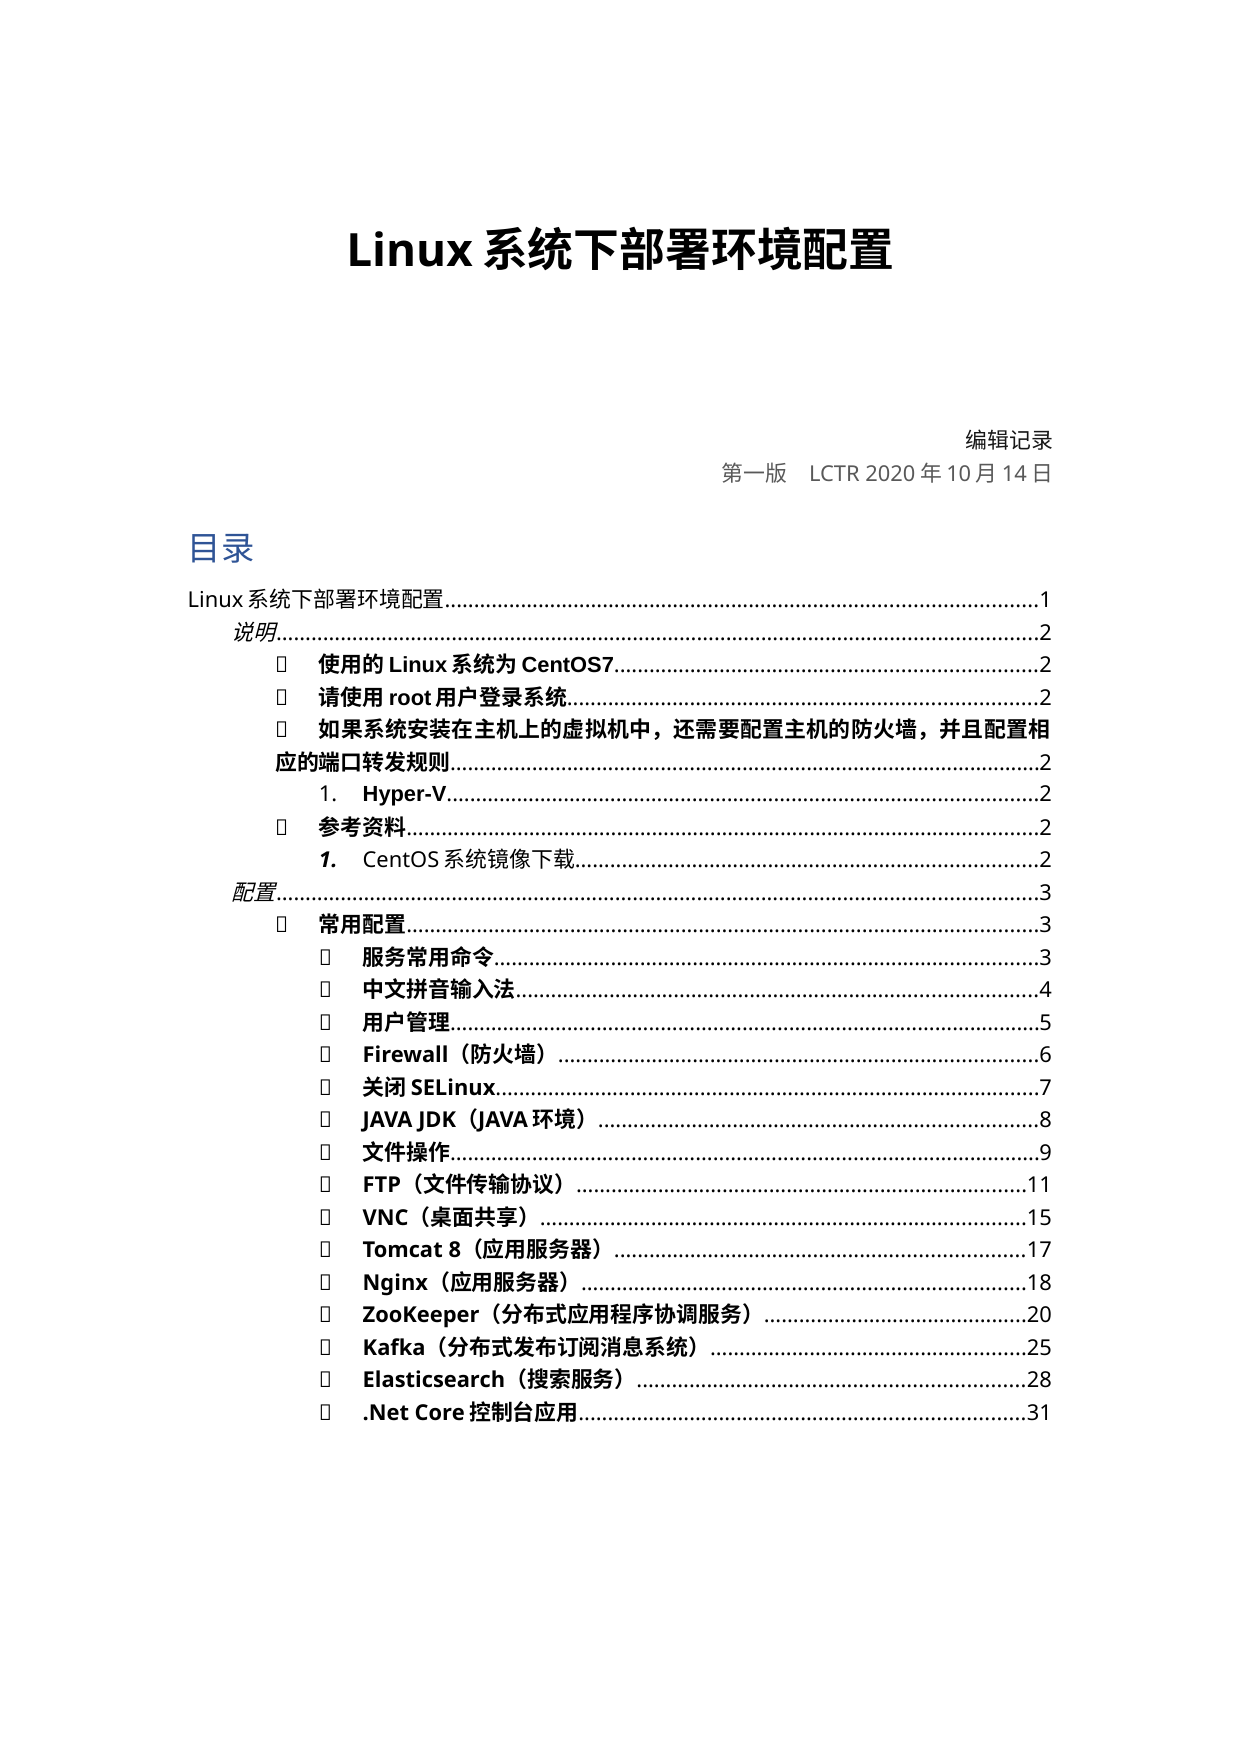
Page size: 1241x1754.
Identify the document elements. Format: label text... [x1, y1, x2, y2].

text 第一版 LCTR 2020年10月14日 [187, 456, 1053, 488]
subtitle Linux系统下部署环境配置 [187, 197, 1053, 295]
text 编辑记录 [187, 423, 1053, 456]
